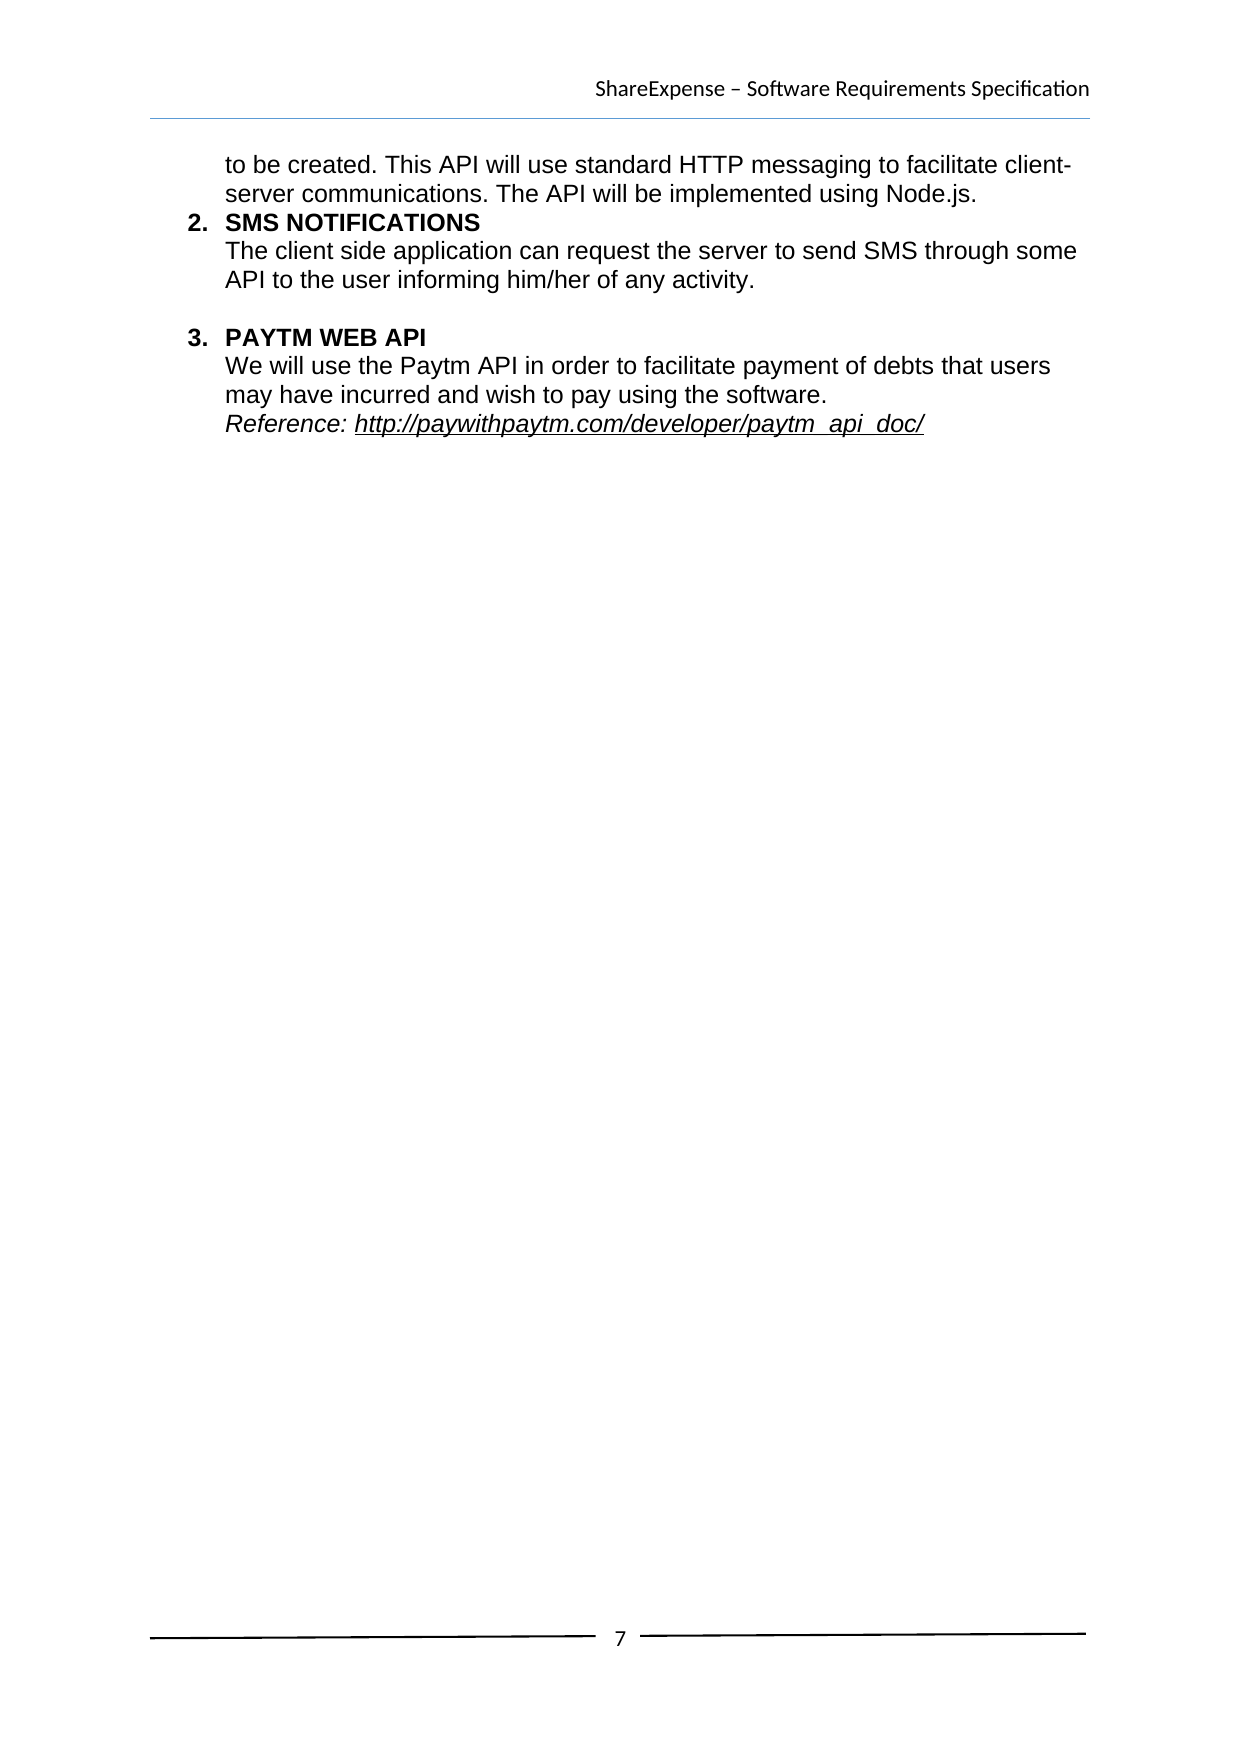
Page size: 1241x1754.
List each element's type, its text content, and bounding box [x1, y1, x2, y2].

list The client side application can request the server to send SMS through some API to the user informing him/her of any activity. [225, 236, 1090, 294]
list We will use the Paytm API in order to facilitate payment of debts that users may have incurred and wish to pay using the software. [225, 351, 1090, 409]
list PAYTM WEB API [187, 322, 1090, 351]
list SMS NOTIFICATIONS [187, 207, 1090, 236]
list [225, 150, 1090, 207]
list Reference: http://paywithpaytm.com/developer/paytm_api_doc/ [225, 409, 1090, 437]
